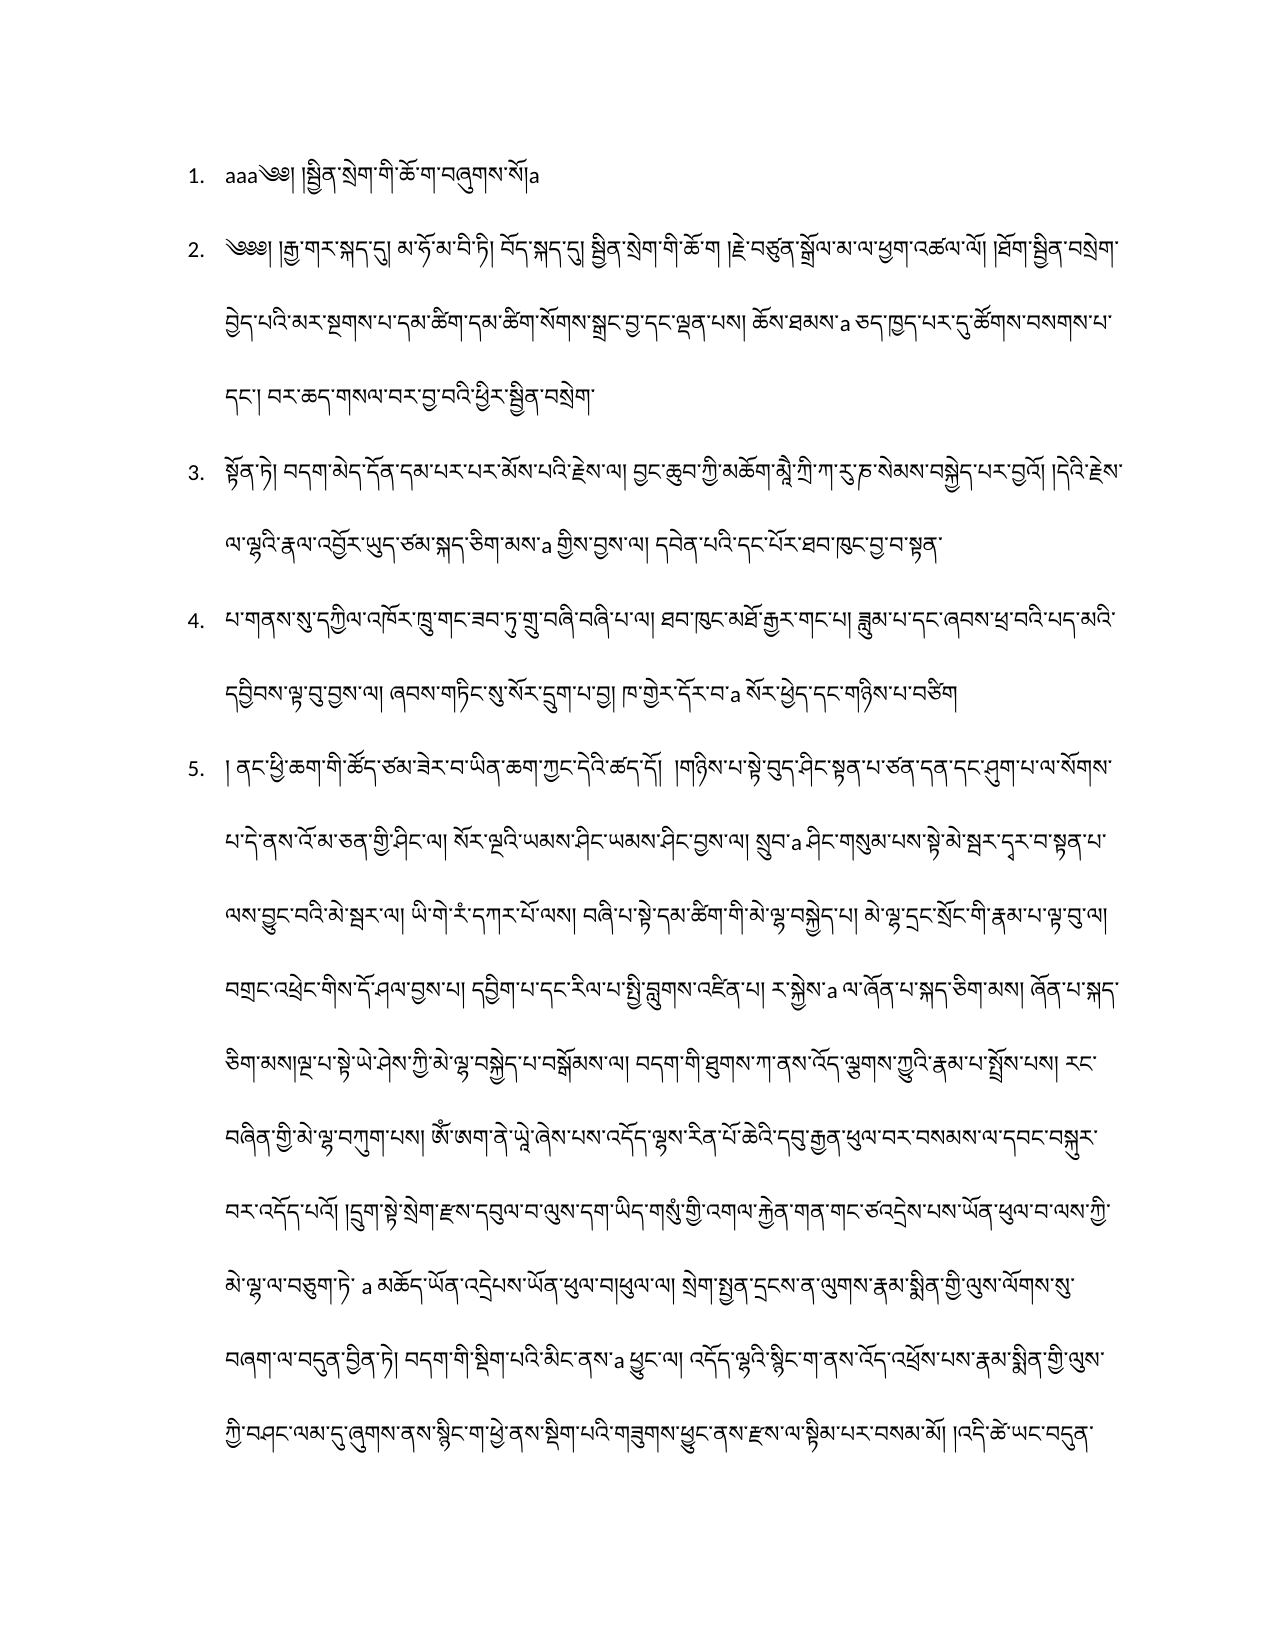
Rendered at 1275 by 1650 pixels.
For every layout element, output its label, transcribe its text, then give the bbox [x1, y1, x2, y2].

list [187, 742, 1125, 1473]
list ༄༅༅། །རྒྱ་གར་སྐད་དུ། མ་ཧོ་མ་བི་ཏི། བོད་སྐད་དུ། སྦྱིན་སྲེག་གི་ཆོ་ག །རྗེ་བཙུན་སྒྲོལ་མ་ལ་ཕྱག་འཚལ་ལོ། །ཐོག་སྦྱིན་བསྲེག་བྱེད་པའི་མར་སྔགས་པ་དམ་ཚིག་དམ་ཚིག་སོགས་སྒྲང་བྱ་དང་ལྡན་པས། ཆོས་ཐམས་aཅད་ཁྱད་པར་དུ་ཚོགས་བསགས་པ་དང་། བར་ཆད་གསལ་བར་བྱ་བའི་ཕྱིར་སྦྱིན་བསྲེག་ [187, 224, 1125, 437]
list aaa༄༅། །སྦྱིན་སྲེག་གི་ཆོ་ག་བཞུགས་སོ།a [187, 150, 1125, 214]
list པ་གནས་སུ་དཀྱིལ་འཁོར་ཁྲུ་གང་ཟབ་ཏུ་གྲུ་བཞི་བཞི་པ་ལ། ཐབ་ཁུང་མཐོ་རྒྱར་གང་པ། ཟླུམ་པ་དང་ཞབས་ཕྲ་བའི་པད་མའི་དབྱིབས་ལྟ་བུ་བྱས་ལ། ཞབས་གཏིང་སུ་སོར་དྲུག་པ་བྱ། ཁ་གྱེར་དོར་བ་aསོར་ཕྱེད་དང་གཉིས་པ་བཙིག [187, 594, 1125, 733]
list སྟོན་ཏེ། བདག་མེད་དོན་དམ་པར་པར་མོས་པའི་རྗེས་ལ། བྱང་ཆུབ་ཀྱི་མཆོག་མཱཻ་ཀྲི་ཀ་རུ་ཎ་སེམས་བསྐྱེད་པར་བྱའོ། །དེའི་རྗེས་ལ་ལྷའི་རྣལ་འབྱོར་ཡུད་ཙམ་སྐད་ཅིག་མས་aགྱིས་བྱས་ལ། དབེན་པའི་དང་པོར་ཐབ་ཁུང་བྱ་བ་སྟན་ [187, 446, 1125, 585]
